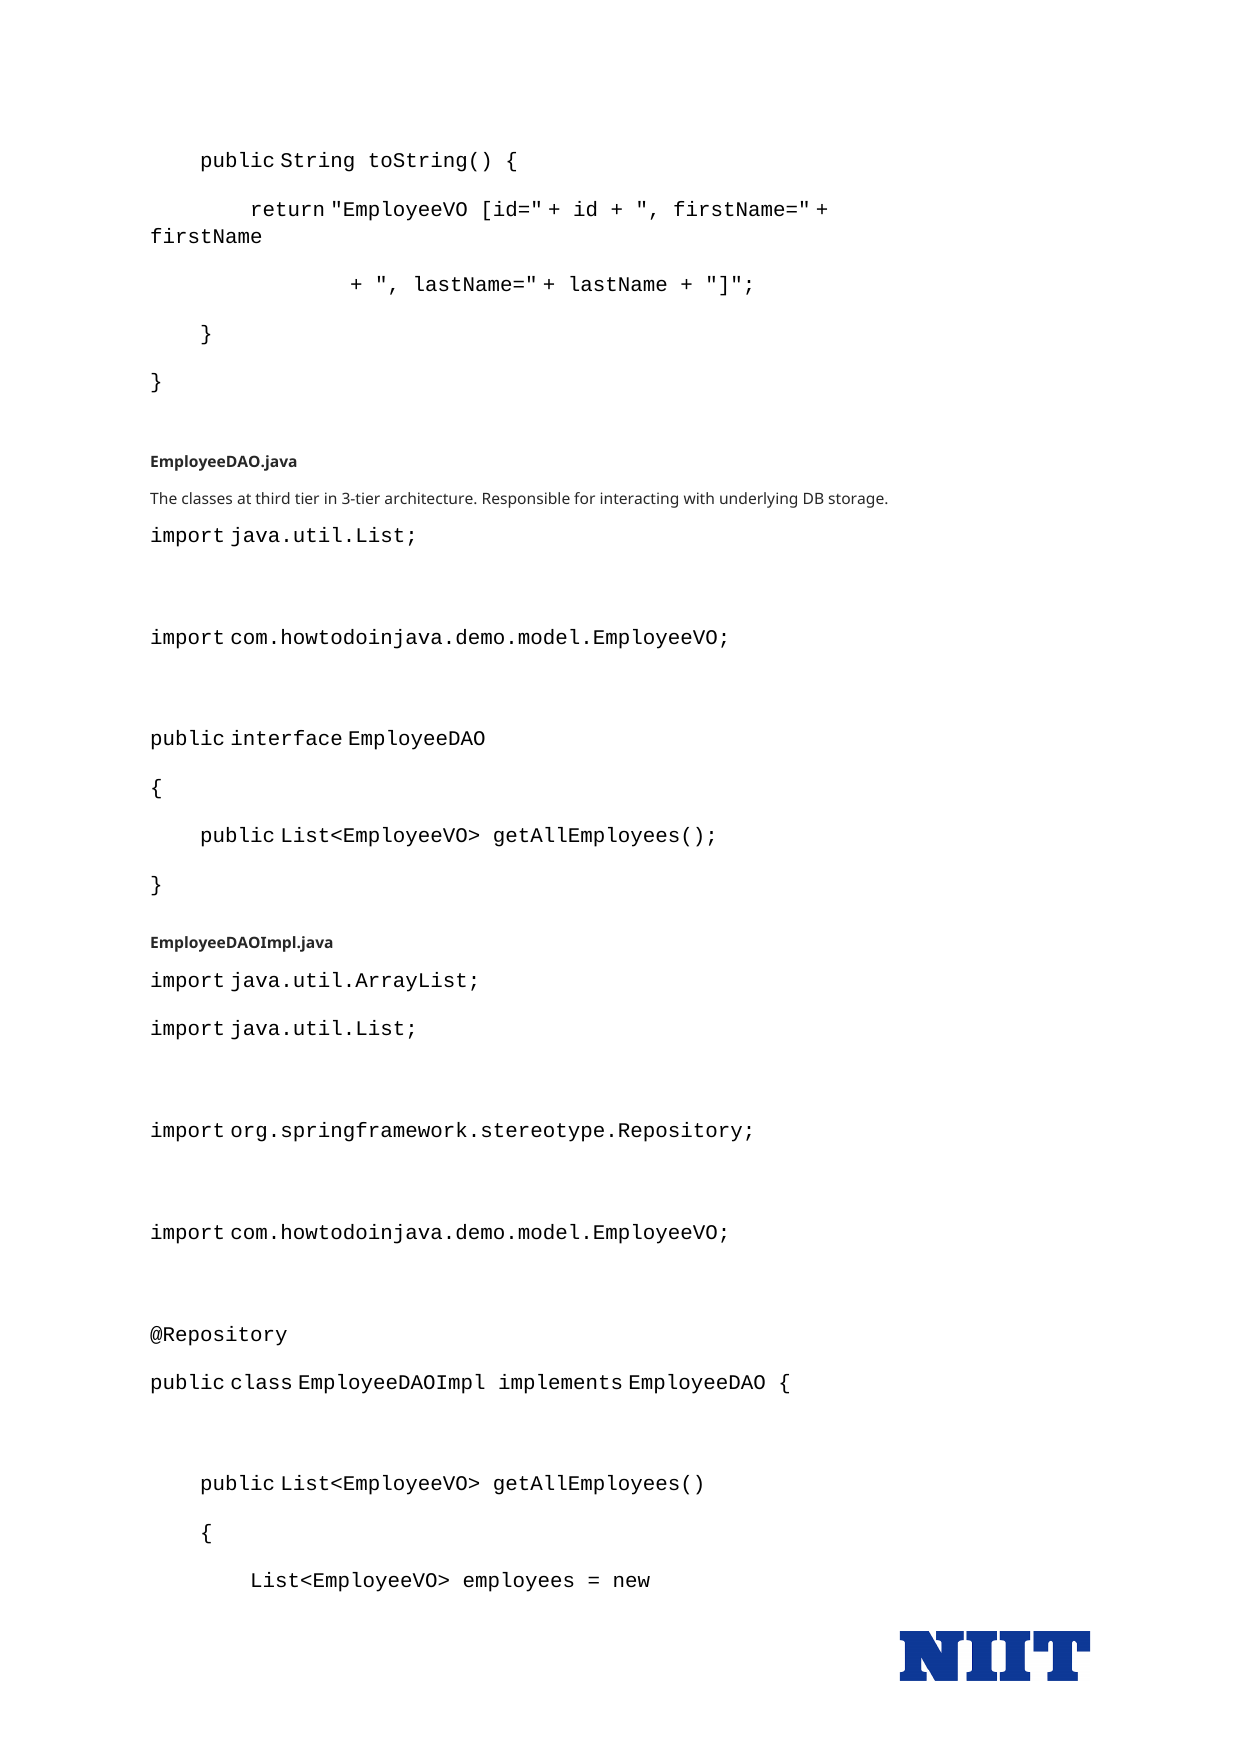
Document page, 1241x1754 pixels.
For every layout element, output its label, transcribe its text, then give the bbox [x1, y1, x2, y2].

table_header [150, 970, 874, 1594]
text EmployeeDAOImpl.java [150, 932, 1090, 953]
picture [899, 1631, 1091, 1681]
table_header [150, 150, 874, 419]
text The classes at third tier in 3-tier architecture. Responsible for interacting with underlying DB storage. [150, 488, 1090, 509]
text EmployeeDAO.java [150, 429, 1090, 472]
table_header import java.util.List; import com.howtodoinjava.demo.model.EmployeeVO; public interface EmployeeDAO { public List<EmployeeVO> getAllEmployees(); } [150, 525, 874, 922]
